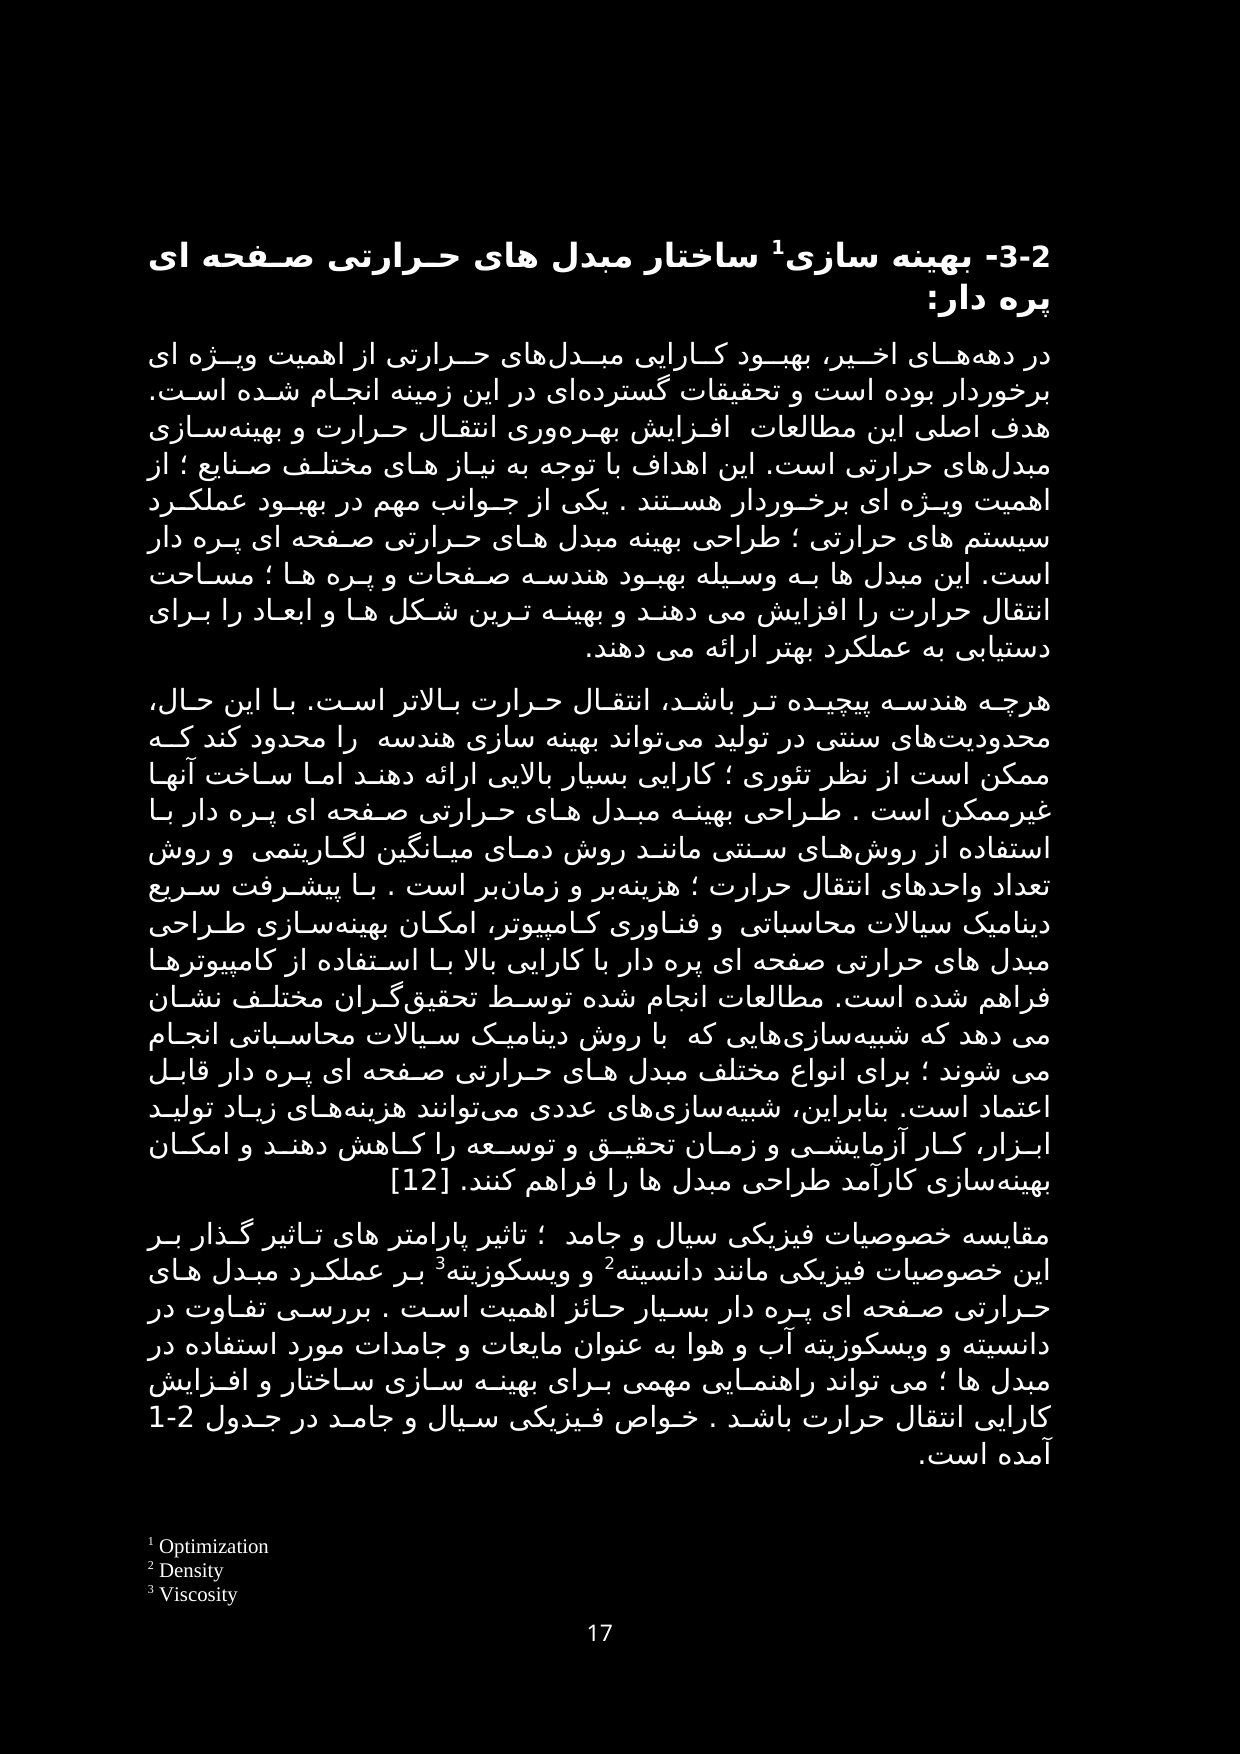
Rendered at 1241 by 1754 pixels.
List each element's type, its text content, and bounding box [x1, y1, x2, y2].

text در دهه‌های اخیر، بهبود کارایی مبدل‌های حرارتی از اهمیت ویژه ای برخوردار بوده است و تحقیقات گسترده‌ای در این زمینه انجام شده است. هدف اصلی این مطالعات افزایش بهره‌وری انتقال حرارت و بهینه‌سازی مبدل‌های حرارتی است. این اهداف با توجه به نیاز های مختلف صنایع ؛ از اهمیت ویژه ای برخوردار هستند . یکی از جوانب مهم در بهبود عملکرد سیستم های حرارتی ؛ طراحی بهینه مبدل های حرارتی صفحه ای پره دار است. این مبدل ها به وسیله بهبود هندسه صفحات و پره ها ؛ مساحت انتقال حرارت را افزایش می دهند و بهینه ترین شکل ها و ابعاد را برای دستیابی به عملکرد بهتر ارائه می دهند. [148, 337, 1051, 664]
text 3-2- بهینه سازی ساختار مبدل های حرارتی صفحه ای پره دار: [148, 237, 1051, 317]
text هرچه هندسه پیچیده تر باشد، انتقال حرارت بالاتر است. با این حال، محدودیت‌های سنتی در تولید می‌تواند بهینه سازی هندسه را محدود کند که ممکن است از نظر تئوری ؛ کارایی بسیار بالایی ارائه دهند اما ساخت آنها غیرممکن است . طراحی بهینه مبدل های حرارتی صفحه ای پره دار با استفاده از روش‌های سنتی مانند روش دمای میانگین لگاریتمی و روش تعداد واحدهای انتقال حرارت ؛ هزینه‌بر و زمان‌بر است . با پیشرفت سریع دینامیک سیالات محاسباتی و فناوری کامپیوتر، امکان بهینه‌سازی طراحی مبدل های حرارتی صفحه ای پره دار با کارایی بالا با استفاده از کامپیوترها فراهم شده است. مطالعات انجام شده توسط تحقیق‌گران مختلف نشان می دهد که شبیه‌سازی‌هایی که با روش دینامیک سیالات محاسباتی انجام می شوند ؛ برای انواع مختلف مبدل های حرارتی صفحه ای پره دار قابل اعتماد است. بنابراین، شبیه‌سازی‌های عددی می‌توانند هزینه‌های زیاد تولید ابزار، کار آزمایشی و زمان تحقیق و توسعه را کاهش دهند و امکان بهینه‌سازی کارآمد طراحی مبدل ها را فراهم کنند. [12] [148, 684, 1051, 1198]
text مقایسه خصوصیات فیزیکی سیال و جامد ؛ تاثیر پارامتر های تاثیر گذار بر این خصوصیات فیزیکی مانند دانسیته و ویسکوزیته بر عملکرد مبدل های حرارتی صفحه ای پره دار بسیار حائز اهمیت است . بررسی تفاوت در دانسیته و ویسکوزیته آب و هوا به عنوان مایعات و جامدات مورد استفاده در مبدل ها ؛ می تواند راهنمایی مهمی برای بهینه سازی ساختار و افزایش کارایی انتقال حرارت باشد . خواص فیزیکی سیال و جامد در جدول 2-1 آمده است. [148, 1217, 1051, 1471]
